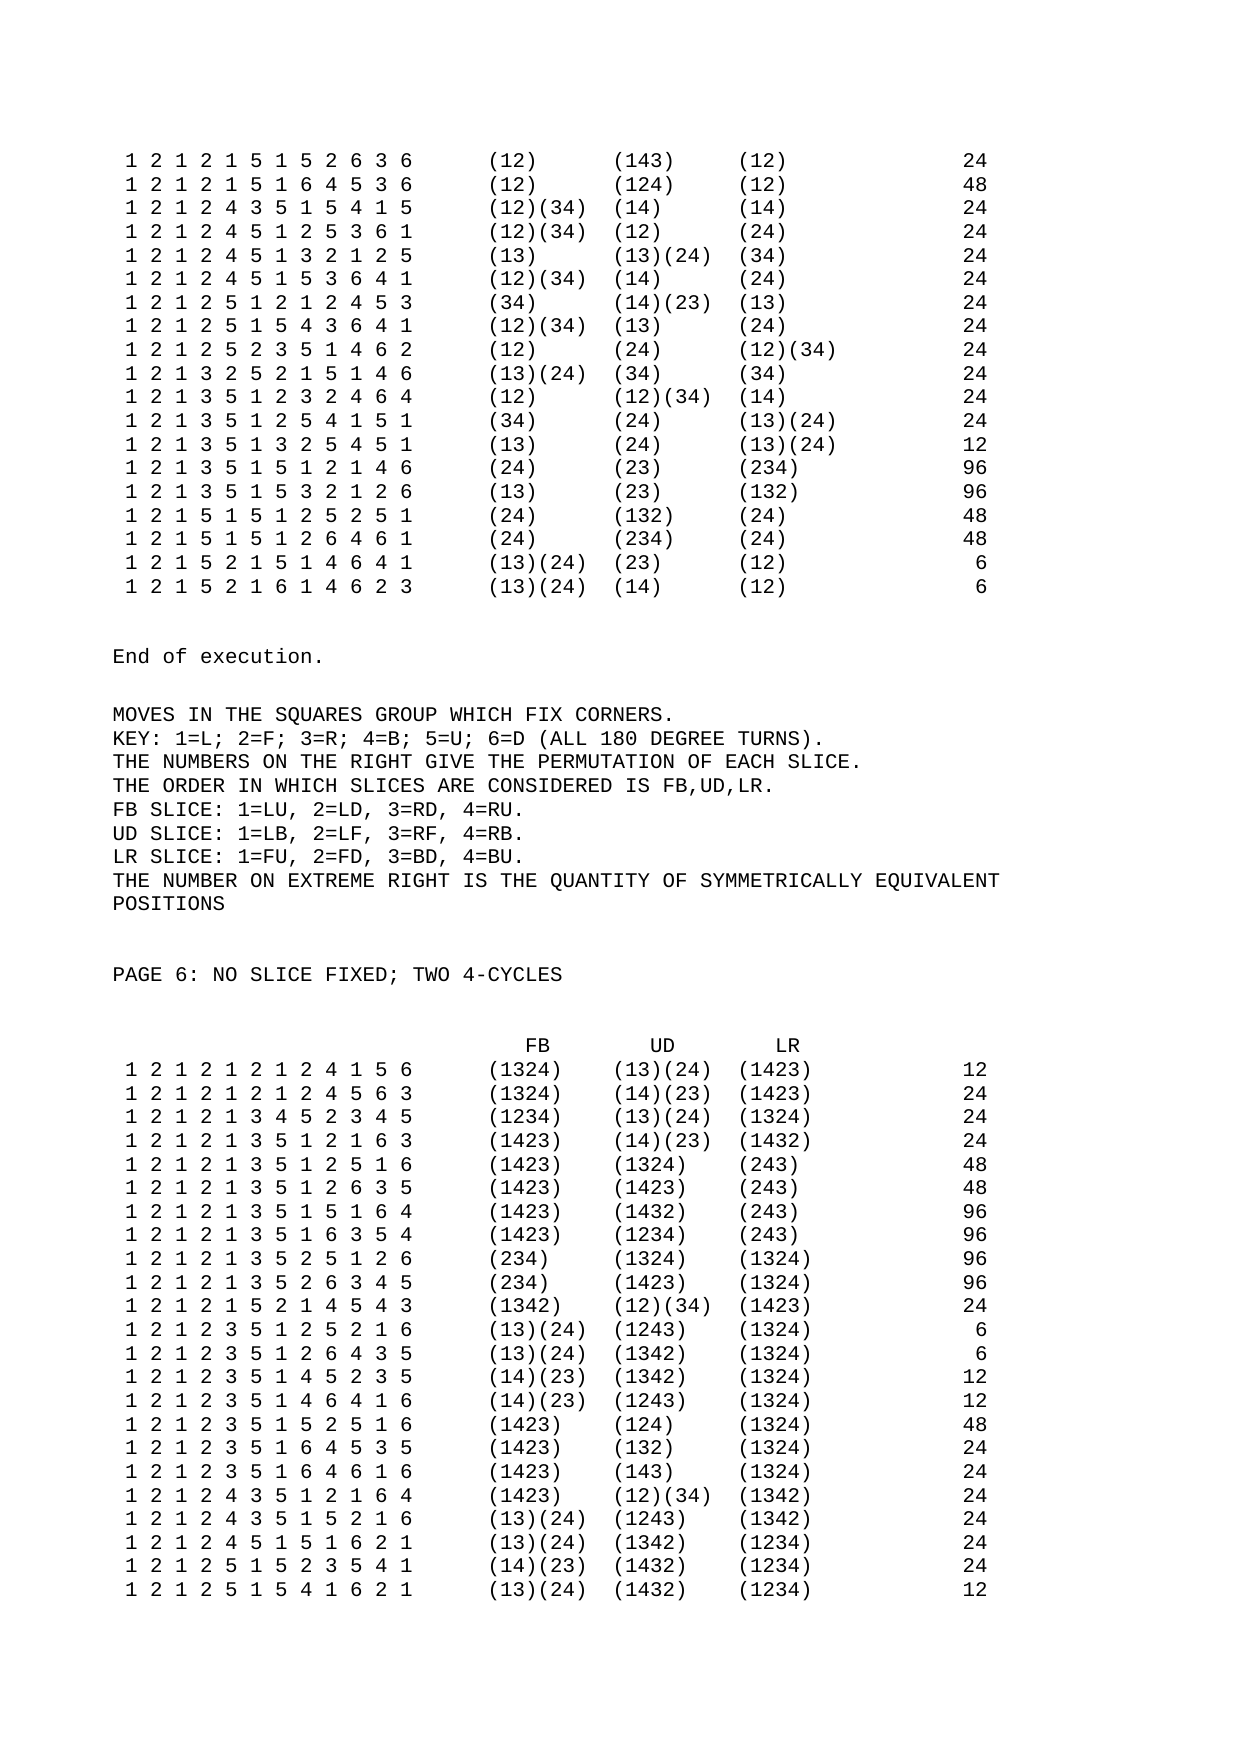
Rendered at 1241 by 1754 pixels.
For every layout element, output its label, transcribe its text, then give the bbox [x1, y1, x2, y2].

text 1 2 1 2 4 3 5 1 2 1 6 4 (1423) (12)(34) (1342) 24 [112, 1484, 1128, 1508]
text 1 2 1 2 1 3 5 2 6 3 4 5 (234) (1423) (1324) 96 [112, 1272, 1128, 1295]
text 1 2 1 2 4 5 1 5 3 6 4 1 (12)(34) (14) (24) 24 [112, 268, 1128, 292]
text 1 2 1 5 2 1 5 1 4 6 4 1 (13)(24) (23) (12) 6 [112, 552, 1128, 576]
text LR SLICE: 1=FU, 2=FD, 3=BD, 4=BU. [112, 846, 1128, 870]
text 1 2 1 2 5 1 5 4 3 6 4 1 (12)(34) (13) (24) 24 [112, 316, 1128, 339]
text 1 2 1 2 3 5 1 4 6 4 1 6 (14)(23) (1243) (1324) 12 [112, 1390, 1128, 1414]
text 1 2 1 2 1 3 5 1 2 5 1 6 (1423) (1324) (243) 48 [112, 1153, 1128, 1177]
text PAGE 6: NO SLICE FIXED; TWO 4-CYCLES [112, 964, 1128, 988]
text 1 2 1 2 1 3 5 2 5 1 2 6 (234) (1324) (1324) 96 [112, 1248, 1128, 1272]
text 1 2 1 2 3 5 1 5 2 5 1 6 (1423) (124) (1324) 48 [112, 1414, 1128, 1437]
text 1 2 1 3 2 5 2 1 5 1 4 6 (13)(24) (34) (34) 24 [112, 363, 1128, 386]
text 1 2 1 3 5 1 5 3 2 1 2 6 (13) (23) (132) 96 [112, 481, 1128, 505]
text 1 2 1 2 4 3 5 1 5 2 1 6 (13)(24) (1243) (1342) 24 [112, 1508, 1128, 1532]
text 1 2 1 2 5 2 3 5 1 4 6 2 (12) (24) (12)(34) 24 [112, 339, 1128, 363]
text 1 2 1 2 1 5 1 6 4 5 3 6 (12) (124) (12) 48 [112, 174, 1128, 197]
text FB SLICE: 1=LU, 2=LD, 3=RD, 4=RU. [112, 799, 1128, 822]
text THE ORDER IN WHICH SLICES ARE CONSIDERED IS FB,UD,LR. [112, 775, 1128, 799]
text 1 2 1 2 1 3 5 1 6 3 5 4 (1423) (1234) (243) 96 [112, 1224, 1128, 1248]
text POSITIONS [112, 893, 1128, 917]
text THE NUMBER ON EXTREME RIGHT IS THE QUANTITY OF SYMMETRICALLY EQUIVALENT [112, 870, 1128, 893]
text 1 2 1 2 1 5 2 1 4 5 4 3 (1342) (12)(34) (1423) 24 [112, 1295, 1128, 1319]
text 1 2 1 2 1 5 1 5 2 6 3 6 (12) (143) (12) 24 [112, 150, 1128, 174]
text 1 2 1 2 1 3 5 1 5 1 6 4 (1423) (1432) (243) 96 [112, 1201, 1128, 1224]
text 1 2 1 5 1 5 1 2 5 2 5 1 (24) (132) (24) 48 [112, 505, 1128, 528]
text MOVES IN THE SQUARES GROUP WHICH FIX CORNERS. [112, 704, 1128, 728]
text 1 2 1 2 1 2 1 2 4 5 6 3 (1324) (14)(23) (1423) 24 [112, 1083, 1128, 1106]
text 1 2 1 2 1 3 4 5 2 3 4 5 (1234) (13)(24) (1324) 24 [112, 1106, 1128, 1130]
text 1 2 1 2 3 5 1 2 6 4 3 5 (13)(24) (1342) (1324) 6 [112, 1343, 1128, 1366]
text End of execution. [112, 647, 1128, 670]
text 1 2 1 2 5 1 2 1 2 4 5 3 (34) (14)(23) (13) 24 [112, 292, 1128, 316]
text 1 2 1 2 1 2 1 2 4 1 5 6 (1324) (13)(24) (1423) 12 [112, 1059, 1128, 1083]
text 1 2 1 2 1 3 5 1 2 6 3 5 (1423) (1423) (243) 48 [112, 1177, 1128, 1201]
text 1 2 1 5 2 1 6 1 4 6 2 3 (13)(24) (14) (12) 6 [112, 576, 1128, 599]
text 1 2 1 3 5 1 2 5 4 1 5 1 (34) (24) (13)(24) 24 [112, 410, 1128, 434]
text 1 2 1 2 4 5 1 5 1 6 2 1 (13)(24) (1342) (1234) 24 [112, 1532, 1128, 1556]
text 1 2 1 3 5 1 2 3 2 4 6 4 (12) (12)(34) (14) 24 [112, 386, 1128, 410]
text 1 2 1 2 5 1 5 2 3 5 4 1 (14)(23) (1432) (1234) 24 [112, 1556, 1128, 1579]
text 1 2 1 2 3 5 1 4 5 2 3 5 (14)(23) (1342) (1324) 12 [112, 1366, 1128, 1390]
text 1 2 1 2 1 3 5 1 2 1 6 3 (1423) (14)(23) (1432) 24 [112, 1130, 1128, 1153]
text 1 2 1 3 5 1 3 2 5 4 5 1 (13) (24) (13)(24) 12 [112, 434, 1128, 457]
text 1 2 1 2 4 5 1 3 2 1 2 5 (13) (13)(24) (34) 24 [112, 244, 1128, 268]
text 1 2 1 2 3 5 1 6 4 6 1 6 (1423) (143) (1324) 24 [112, 1461, 1128, 1484]
text UD SLICE: 1=LB, 2=LF, 3=RF, 4=RB. [112, 822, 1128, 846]
text THE NUMBERS ON THE RIGHT GIVE THE PERMUTATION OF EACH SLICE. [112, 752, 1128, 775]
text 1 2 1 3 5 1 5 1 2 1 4 6 (24) (23) (234) 96 [112, 457, 1128, 481]
text 1 2 1 5 1 5 1 2 6 4 6 1 (24) (234) (24) 48 [112, 528, 1128, 552]
text 1 2 1 2 4 5 1 2 5 3 6 1 (12)(34) (12) (24) 24 [112, 221, 1128, 244]
text 1 2 1 2 4 3 5 1 5 4 1 5 (12)(34) (14) (14) 24 [112, 197, 1128, 221]
text 1 2 1 2 3 5 1 6 4 5 3 5 (1423) (132) (1324) 24 [112, 1437, 1128, 1461]
text FB UD LR [112, 1035, 1128, 1059]
text KEY: 1=L; 2=F; 3=R; 4=B; 5=U; 6=D (ALL 180 DEGREE TURNS). [112, 728, 1128, 752]
text 1 2 1 2 5 1 5 4 1 6 2 1 (13)(24) (1432) (1234) 12 [112, 1579, 1128, 1603]
text 1 2 1 2 3 5 1 2 5 2 1 6 (13)(24) (1243) (1324) 6 [112, 1319, 1128, 1343]
